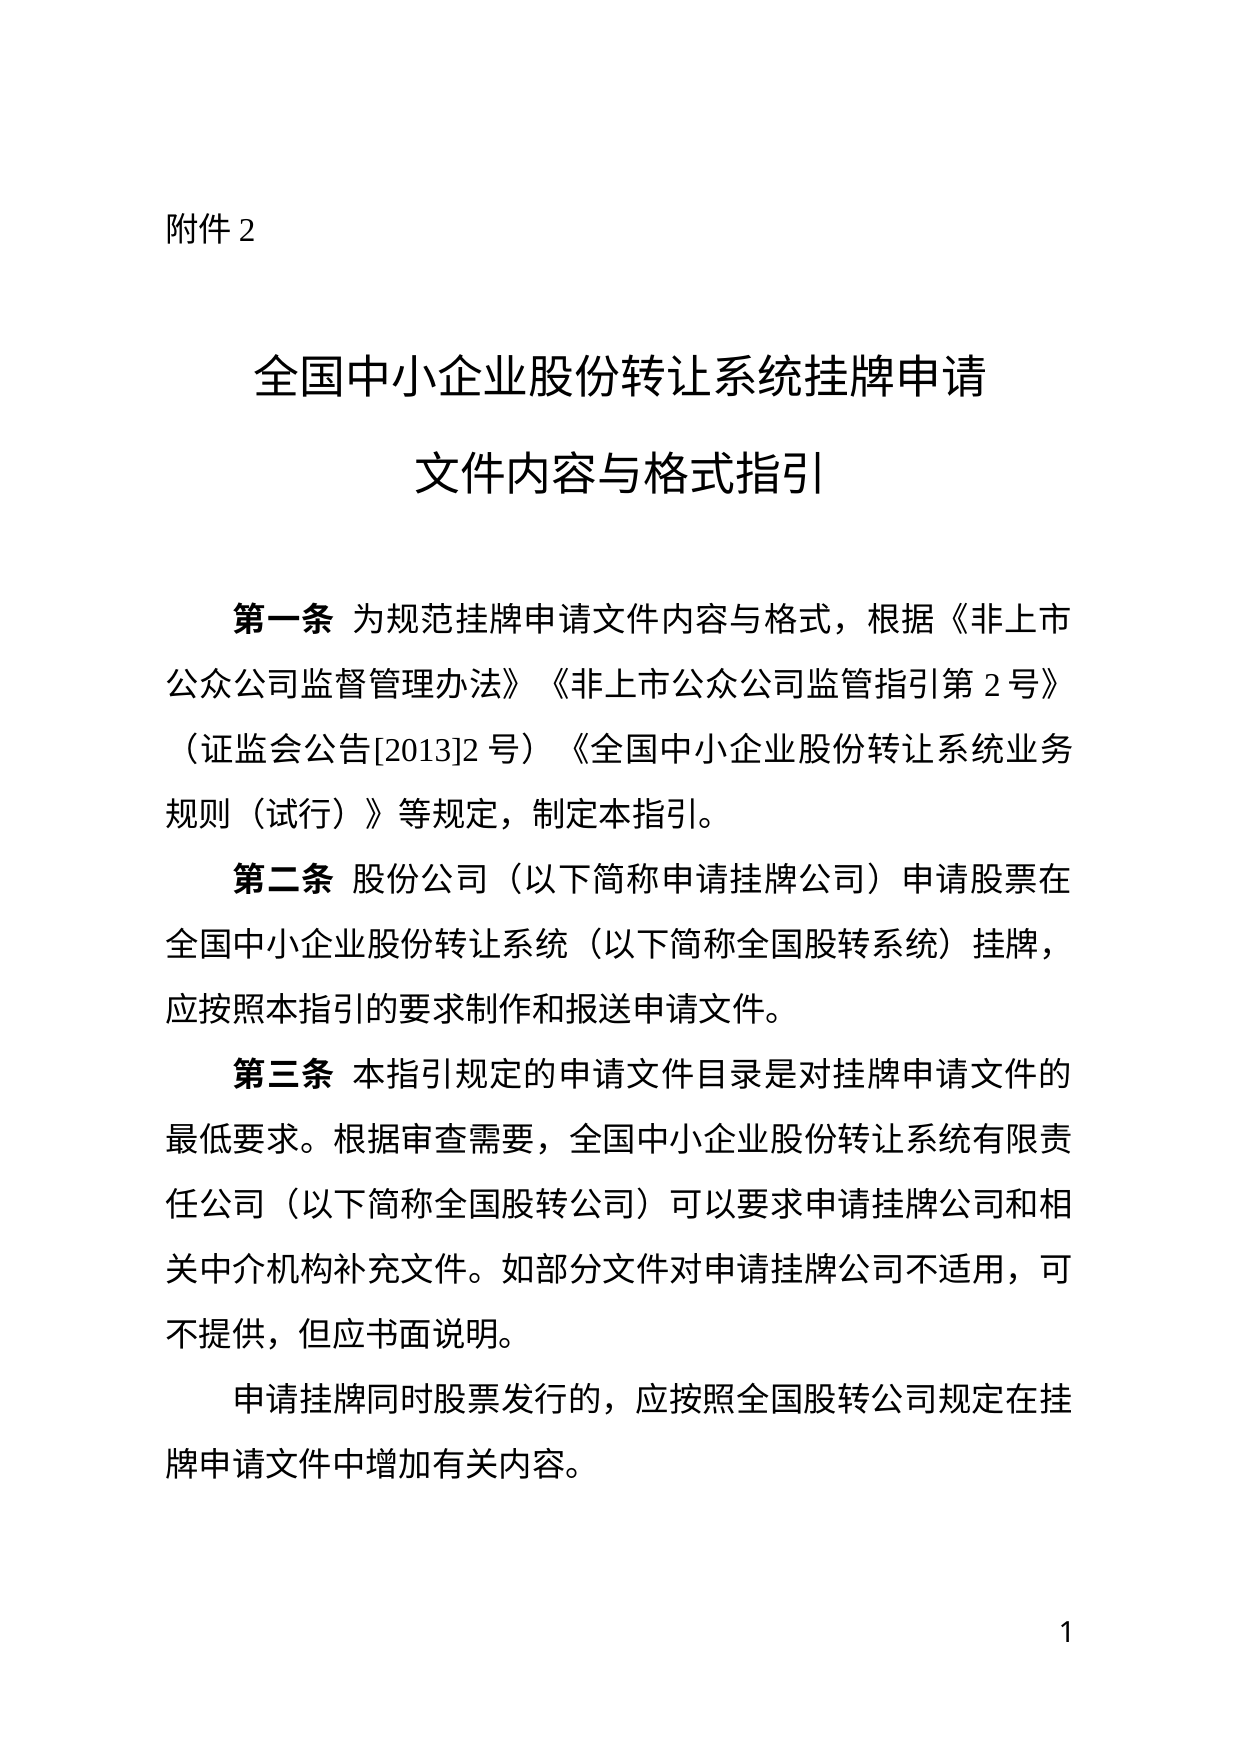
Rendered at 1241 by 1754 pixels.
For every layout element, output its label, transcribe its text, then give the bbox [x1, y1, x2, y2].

text 全国中小企业股份转让系统挂牌申请 [165, 324, 1075, 422]
text 附件2 [165, 194, 1075, 259]
text 第一条 为规范挂牌申请文件内容与格式，根据《非上市公众公司监督管理办法》《非上市公众公司监管指引第2号》（证监会公告[2013]2号）《全国中小企业股份转让系统业务规则（试行）》等规定，制定本指引。 [165, 584, 1075, 844]
text 文件内容与格式指引 [165, 422, 1075, 519]
text 第二条 股份公司（以下简称申请挂牌公司）申请股票在全国中小企业股份转让系统（以下简称全国股转系统）挂牌，应按照本指引的要求制作和报送申请文件。 [165, 844, 1075, 1039]
text 申请挂牌同时股票发行的，应按照全国股转公司规定在挂牌申请文件中增加有关内容。 [165, 1364, 1075, 1494]
text 第三条 本指引规定的申请文件目录是对挂牌申请文件的最低要求。根据审查需要，全国中小企业股份转让系统有限责任公司（以下简称全国股转公司）可以要求申请挂牌公司和相关中介机构补充文件。如部分文件对申请挂牌公司不适用，可不提供，但应书面说明。 [165, 1039, 1075, 1364]
